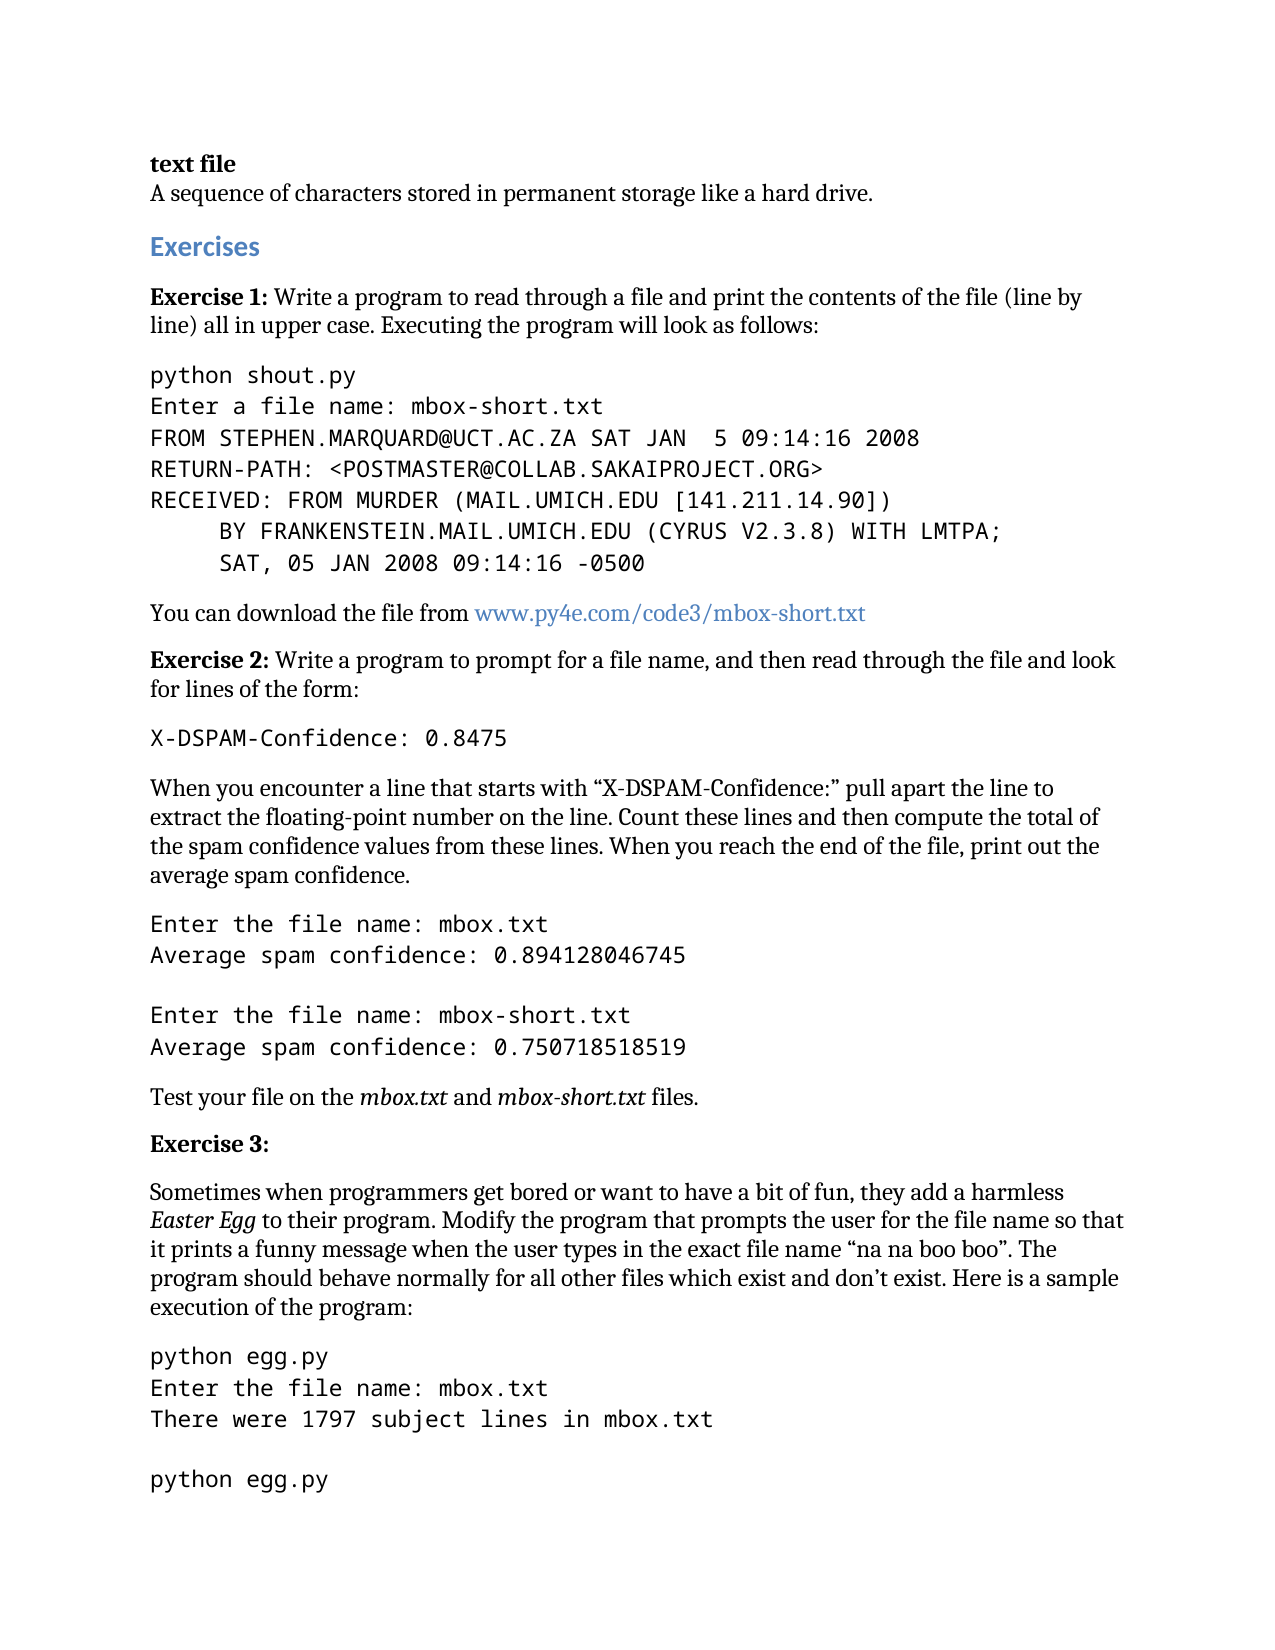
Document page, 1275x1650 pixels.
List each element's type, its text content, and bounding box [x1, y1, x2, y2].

text Exercise 3: [150, 1130, 1125, 1159]
text Enter the file name: mbox.txt Average spam confidence: 0.894128046745 Enter the file name: mbox-short.txt Average spam confidence: 0.750718518519 [150, 908, 1125, 1062]
text You can download the file from www.py4e.com/code3/mbox-short.txt [150, 598, 1125, 627]
subtitle Exercises [150, 228, 1125, 264]
text Sometimes when programmers get bored or want to have a bit of fun, they add a harmless Easter Egg to their program. Modify the program that prompts the user for the file name so that it prints a funny message when the user types in the exact file name “na na boo boo”. The program should behave normally for all other files which exist and don’t exist. Here is a sample execution of the program: [150, 1178, 1125, 1321]
text Exercise 1: Write a program to read through a file and print the contents of the file (line by line) all in upper case. Executing the program will look as follows: [150, 283, 1125, 340]
text text file [150, 150, 1125, 179]
text Exercise 2: Write a program to prompt for a file name, and then read through the file and look for lines of the form: [150, 646, 1125, 703]
text python shout.py Enter a file name: mbox-short.txt FROM STEPHEN.MARQUARD@UCT.AC.ZA SAT JAN 5 09:14:16 2008 RETURN-PATH: <POSTMASTER@COLLAB.SAKAIPROJECT.ORG> RECEIVED: FROM MURDER (MAIL.UMICH.EDU [141.211.14.90]) BY FRANKENSTEIN.MAIL.UMICH.EDU (CYRUS V2.3.8) WITH LMTPA; SAT, 05 JAN 2008 09:14:16 -0500 [150, 359, 1125, 578]
text A sequence of characters stored in permanent storage like a hard drive. [150, 179, 1125, 207]
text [150, 1340, 1125, 1494]
text X-DSPAM-Confidence: 0.8475 [150, 722, 1125, 753]
text When you encounter a line that starts with “X-DSPAM-Confidence:” pull apart the line to extract the floating-point number on the line. Count these lines and then compute the total of the spam confidence values from these lines. When you reach the end of the file, print out the average spam confidence. [150, 774, 1125, 889]
text Test your file on the mbox.txt and mbox-short.txt files. [150, 1083, 1125, 1111]
